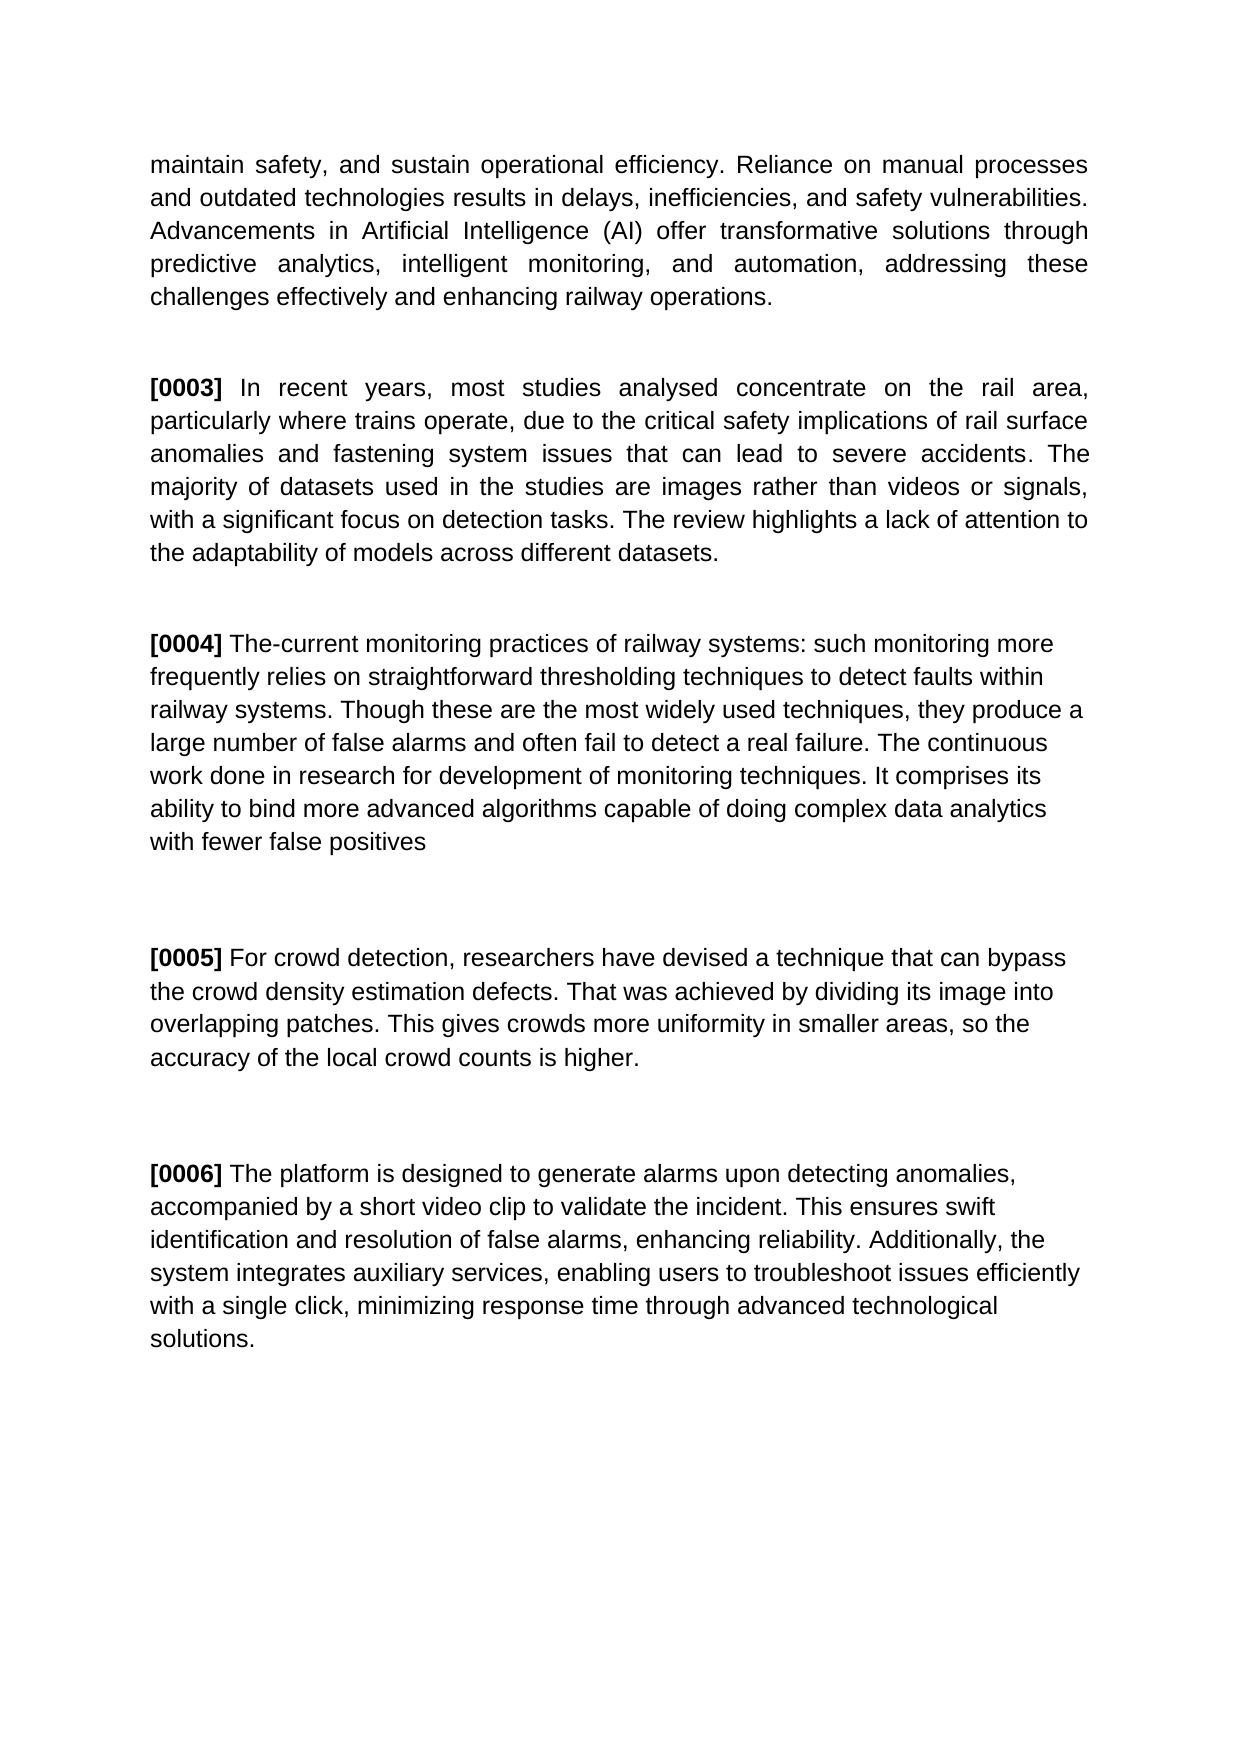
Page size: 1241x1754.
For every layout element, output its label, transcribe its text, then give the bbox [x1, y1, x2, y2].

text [150, 150, 1090, 311]
text [0003] In recent years, most studies analysed concentrate on the rail area, particularly where trains operate, due to the critical safety implications of rail surface anomalies and fastening system issues that can lead to severe accidents. The majority of datasets used in the studies are images rather than videos or signals, with a significant focus on detection tasks. The review highlights a lack of attention to the adaptability of models across different datasets. [150, 340, 1090, 567]
text [0006] The platform is designed to generate alarms upon detecting anomalies, accompanied by a short video clip to validate the incident. This ensures swift identification and resolution of false alarms, enhancing reliability. Additionally, the system integrates auxiliary services, enabling users to troubleshoot issues efficiently with a single click, minimizing response time through advanced technological solutions. [150, 1158, 1090, 1352]
text [0005] For crowd detection, researchers have devised a technique that can bypass the crowd density estimation defects. That was achieved by dividing its image into overlapping patches. This gives crowds more uniformity in smaller areas, so the accuracy of the local crowd counts is higher. [150, 943, 1090, 1071]
text [0004] The-current monitoring practices of railway systems: such monitoring more frequently relies on straightforward thresholding techniques to detect faults within railway systems. Though these are the most widely used techniques, they produce a large number of false alarms and often fail to detect a real failure. The continuous work done in research for development of monitoring techniques. It comprises its ability to bind more advanced algorithms capable of doing complex data analytics with fewer false positives [150, 596, 1090, 856]
